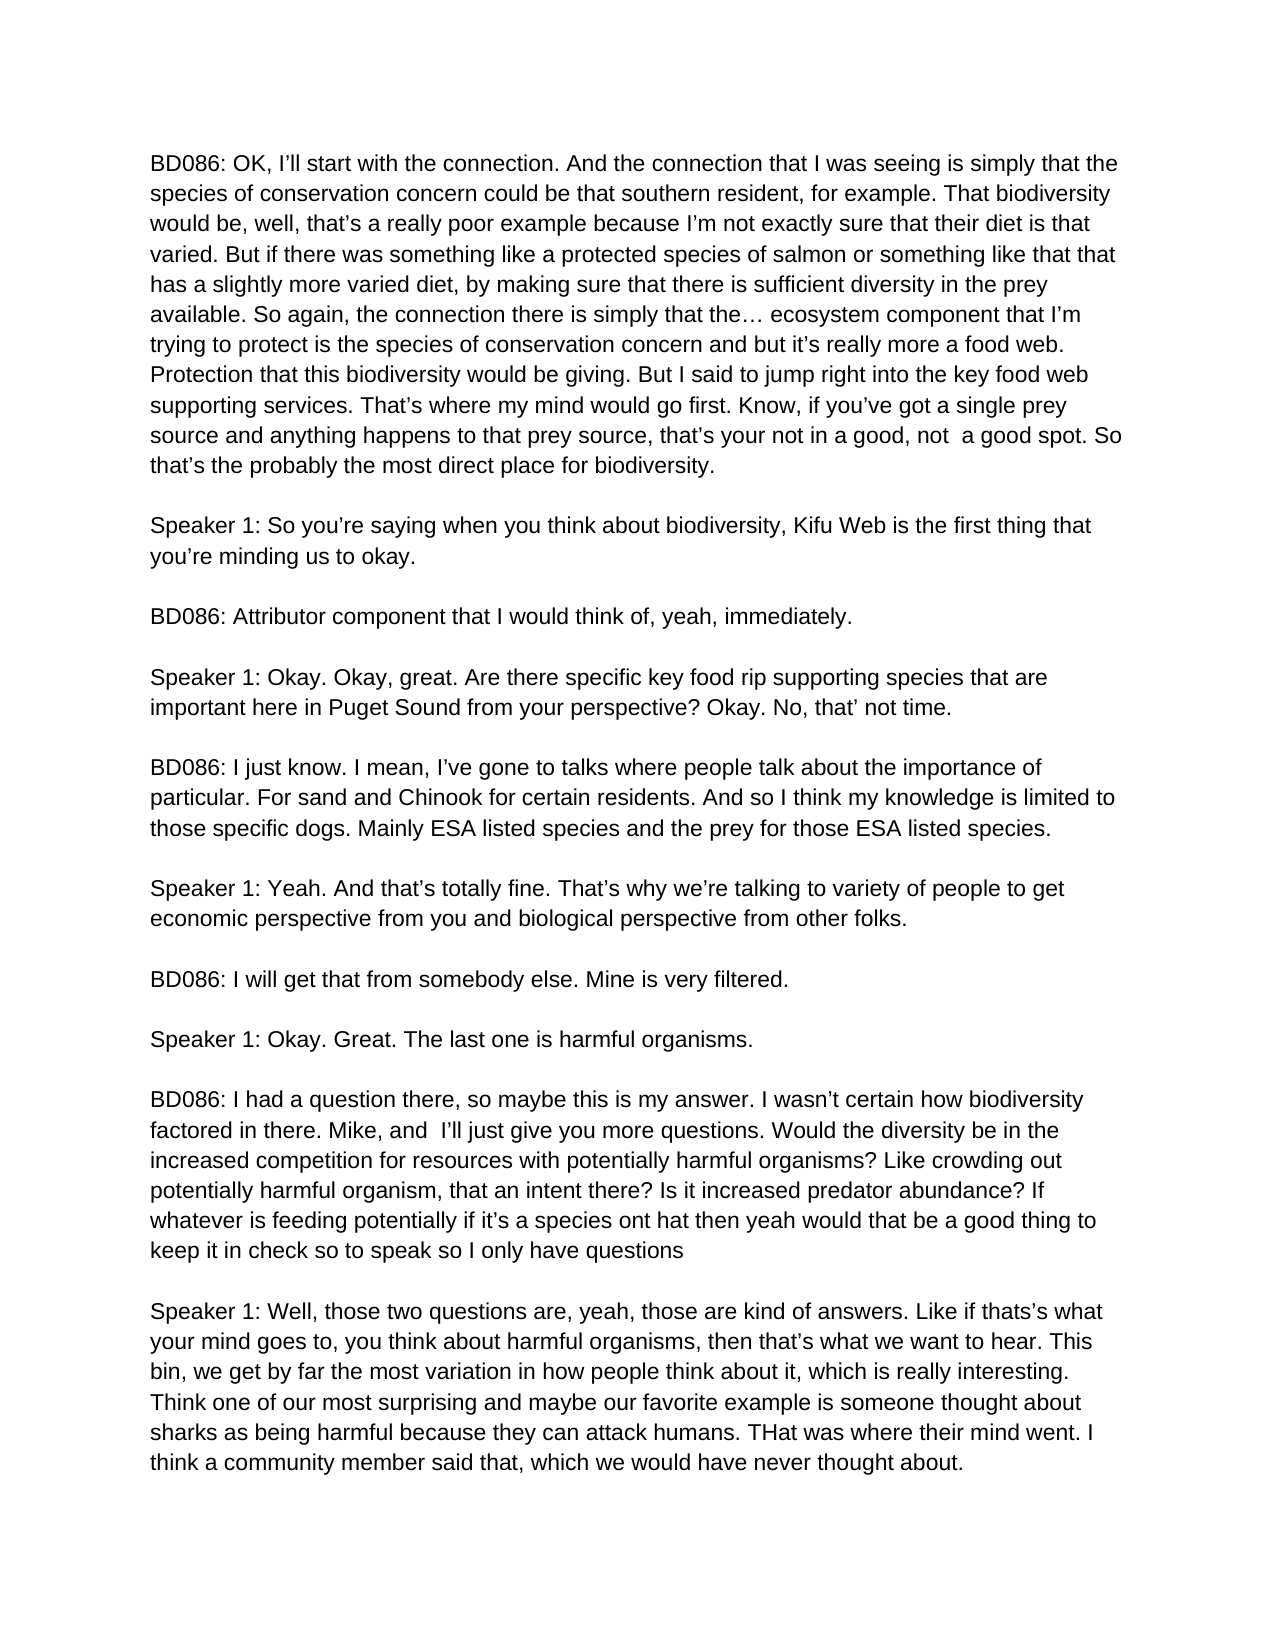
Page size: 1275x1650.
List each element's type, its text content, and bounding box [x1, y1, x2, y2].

text Speaker 1: Well, those two questions are, yeah, those are kind of answers. Like if thats’s what your mind goes to, you think about harmful organisms, then that’s what we want to hear. This bin, we get by far the most variation in how people think about it, which is really interesting. Think one of our most surprising and maybe our favorite example is someone thought about sharks as being harmful because they can attack humans. THat was where their mind went. I think a community member said that, which we would have never thought about. [150, 1298, 1125, 1475]
text BD086: I had a question there, so maybe this is my answer. I wasn’t certain how biodiversity factored in there. Mike, and I’ll just give you more questions. Would the diversity be in the increased competition for resources with potentially harmful organisms? Like crowding out potentially harmful organism, that an intent there? Is it increased predator abundance? If whatever is feeding potentially if it’s a species ont hat then yeah would that be a good thing to keep it in check so to speak so I only have questions [150, 1086, 1125, 1264]
text Speaker 1: Yeah. And that’s totally fine. That’s why we’re talking to variety of people to get economic perspective from you and biological perspective from other folks. [150, 875, 1125, 932]
text BD086: I will get that from somebody else. Mine is very filtered. [150, 966, 1125, 992]
text Speaker 1: So you’re saying when you think about biodiversity, Kifu Web is the first thing that you’re minding us to okay. [150, 512, 1125, 569]
text BD086: OK, I’ll start with the connection. And the connection that I was seeing is simply that the species of conservation concern could be that southern resident, for example. That biodiversity would be, well, that’s a really poor example because I’m not exactly sure that their diet is that varied. But if there was something like a protected species of salmon or something like that that has a slightly more varied diet, by making sure that there is sufficient diversity in the prey available. So again, the connection there is simply that the… ecosystem component that I’m trying to protect is the species of conservation concern and but it’s really more a food web. Protection that this biodiversity would be giving. But I said to jump right into the key food web supporting services. That’s where my mind would go first. Know, if you’ve got a single prey source and anything happens to that prey source, that’s your not in a good, not a good spot. So that’s the probably the most direct place for biodiversity. [150, 150, 1125, 478]
text BD086: I just know. I mean, I’ve gone to talks where people talk about the importance of particular. For sand and Chinook for certain residents. And so I think my knowledge is limited to those specific dogs. Mainly ESA listed species and the prey for those ESA listed species. [150, 754, 1125, 841]
text Speaker 1: Okay. Great. The last one is harmful organisms. [150, 1026, 1125, 1052]
text Speaker 1: Okay. Okay, great. Are there specific key food rip supporting species that are important here in Puget Sound from your perspective? Okay. No, that’ not time. [150, 663, 1125, 720]
text BD086: Attributor component that I would think of, yeah, immediately. [150, 603, 1125, 629]
